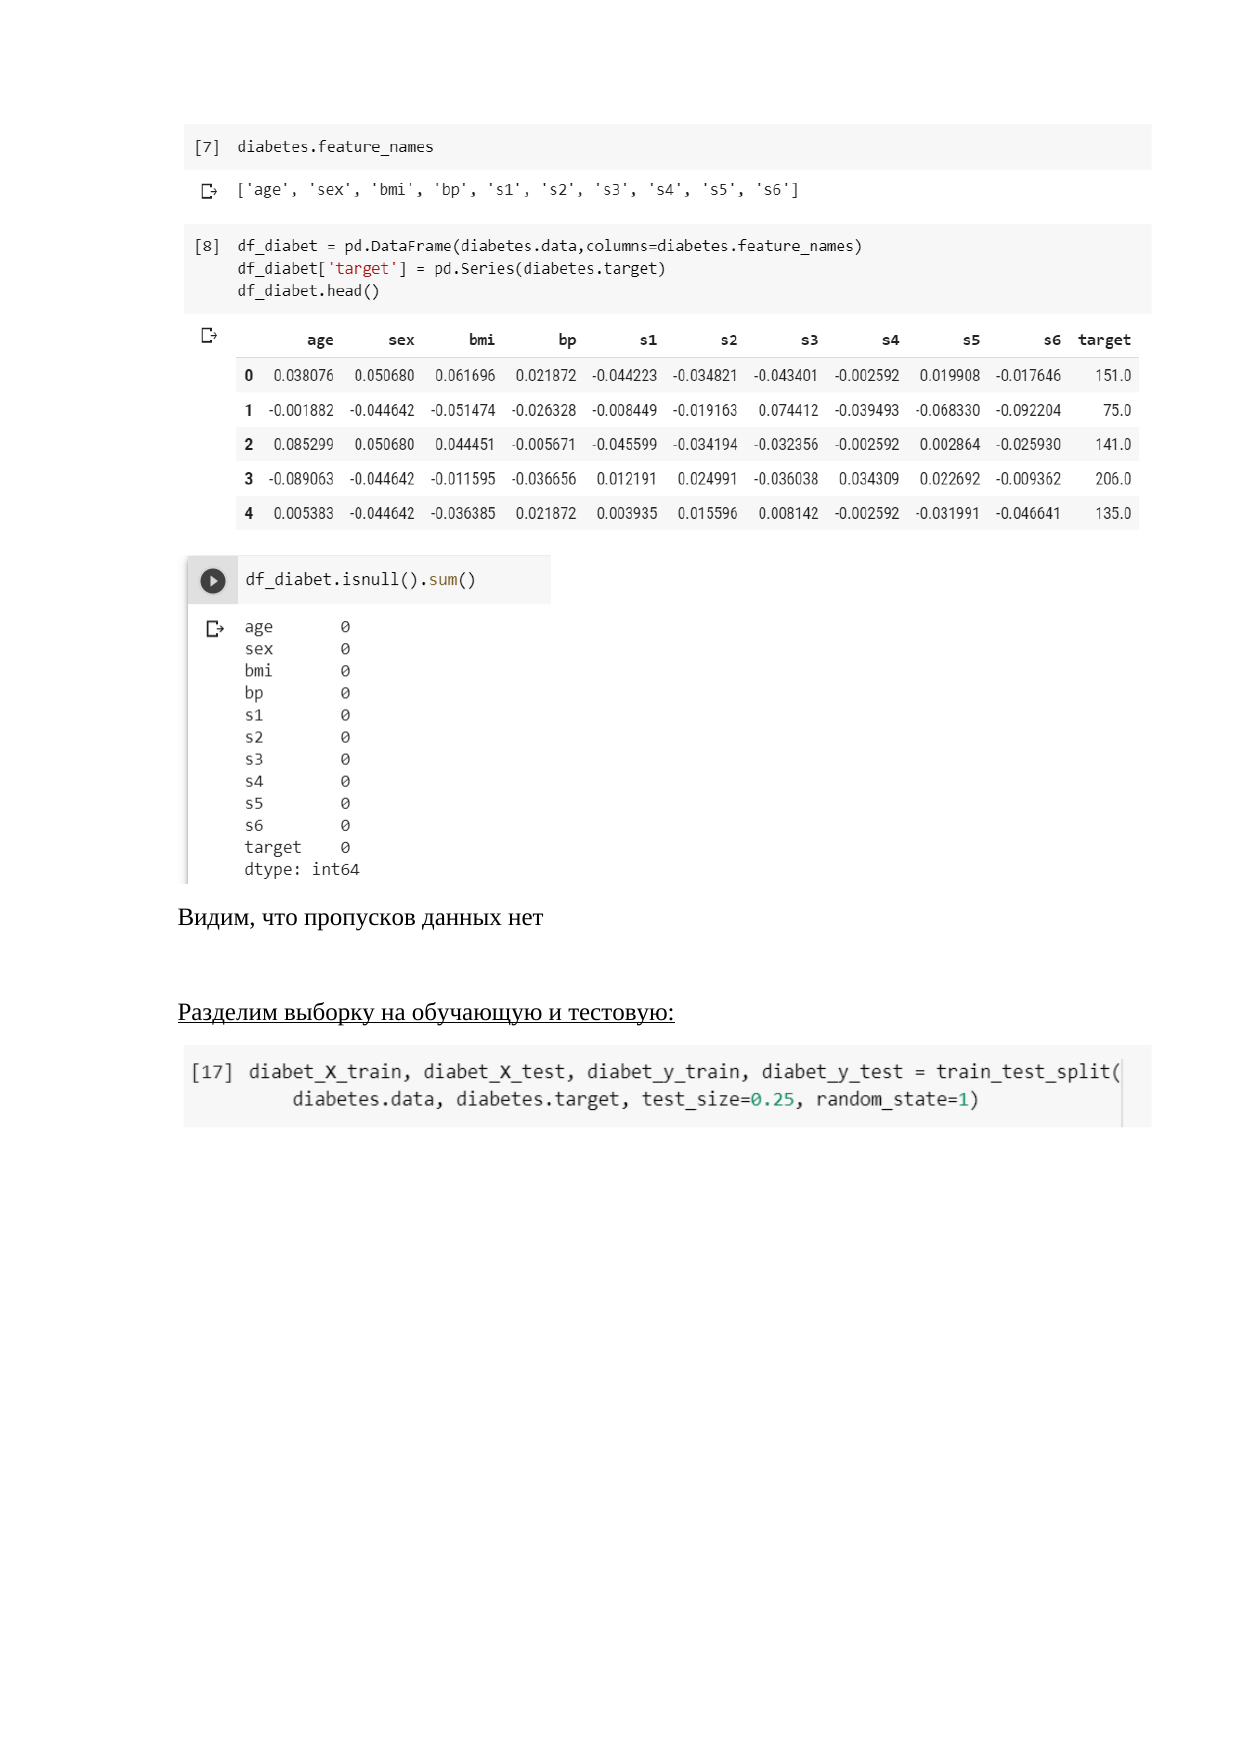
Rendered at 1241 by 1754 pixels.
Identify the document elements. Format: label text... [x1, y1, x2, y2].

picture [177, 555, 551, 884]
picture [177, 118, 1152, 537]
picture [177, 1044, 1152, 1133]
text Разделим выборку на обучающую и тестовую: [177, 997, 1152, 1025]
text Видим, что пропусков данных нет [177, 902, 1152, 931]
